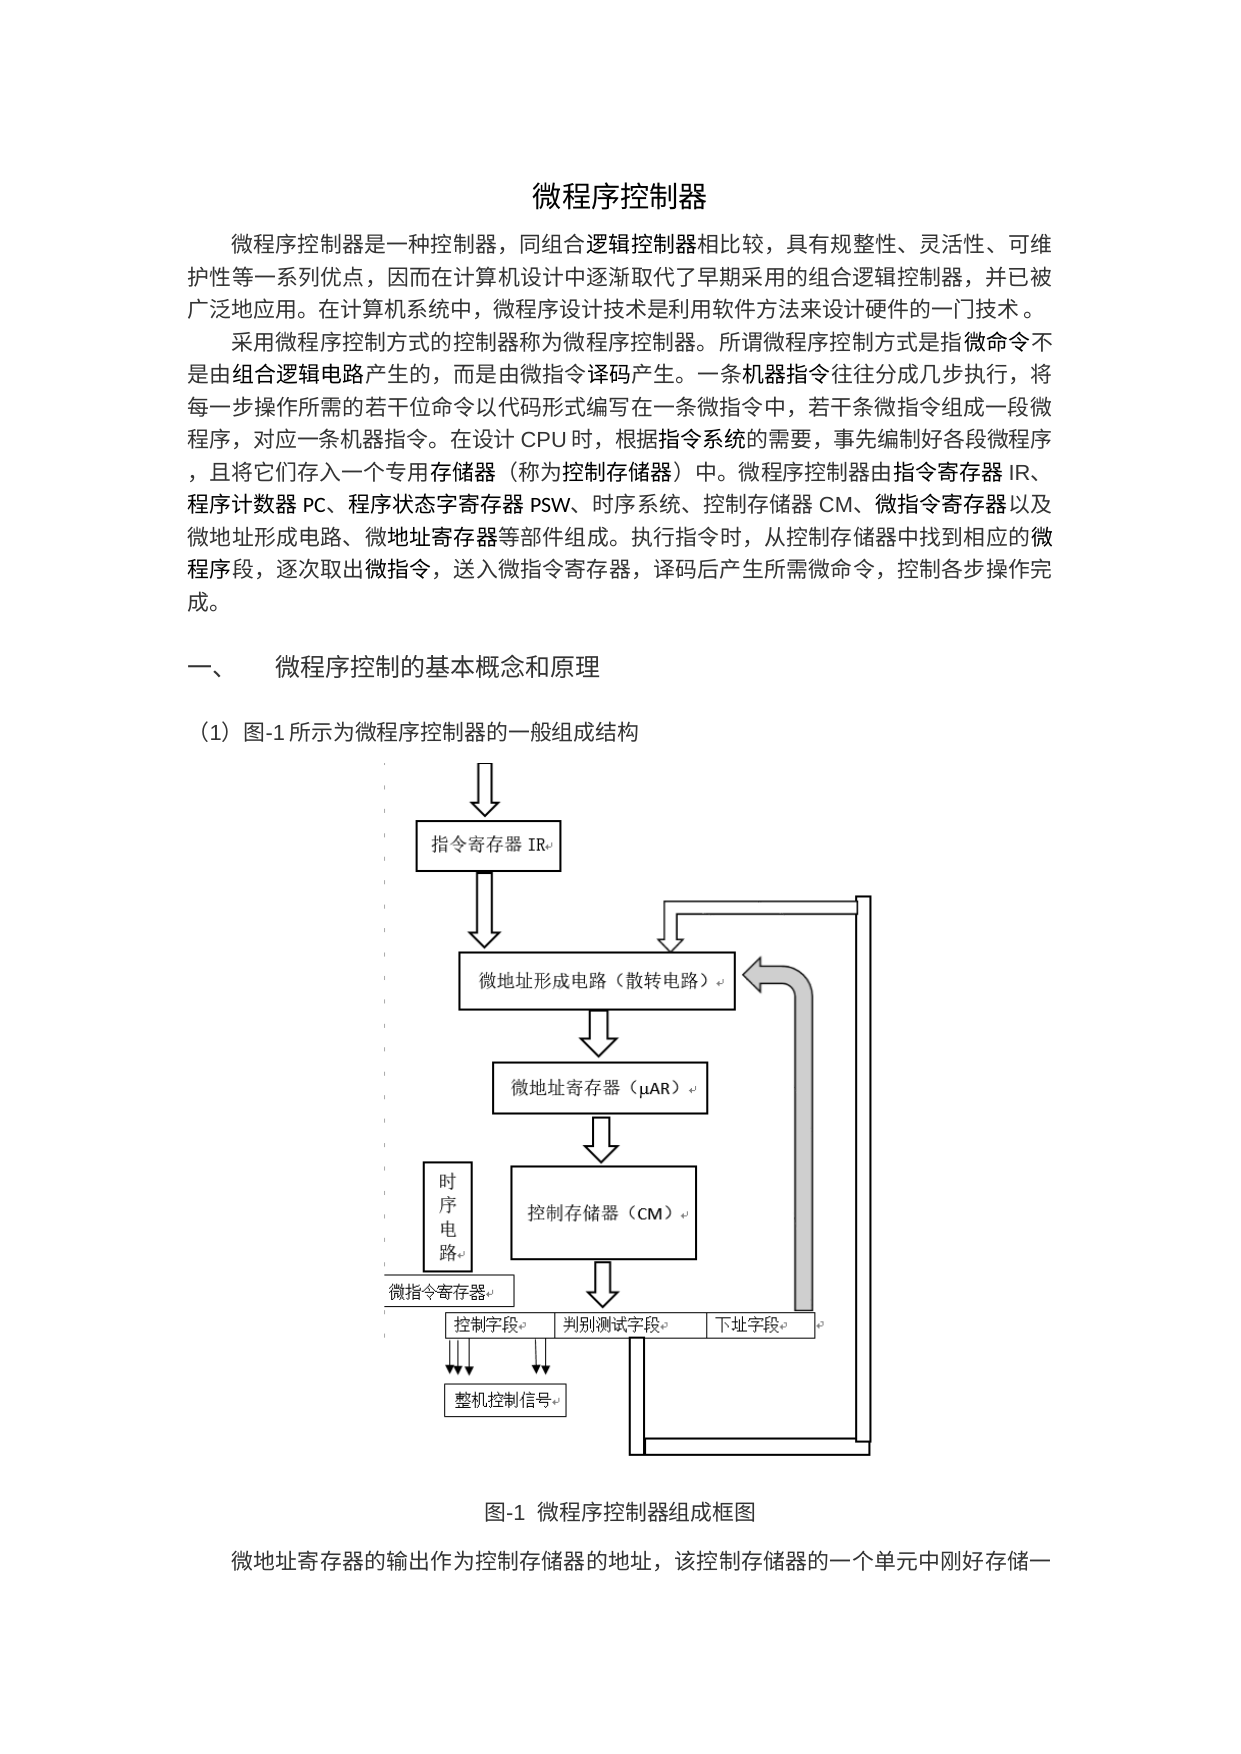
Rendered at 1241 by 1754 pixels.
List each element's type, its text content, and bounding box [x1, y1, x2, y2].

text 微程序控制器 [187, 162, 1053, 227]
picture [384, 763, 899, 1463]
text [187, 1543, 1053, 1576]
text 图-1 微程序控制器组成框图 [187, 1494, 1053, 1527]
list 微程序控制的基本概念和原理 [187, 633, 1053, 698]
text 采用微程序控制方式的控制器称为微程序控制器。所谓微程序控制方式是指微命令不是由组合逻辑电路产生的，而是由微指令译码产生。一条机器指令往往分成几步执行，将每一步操作所需的若干位命令以代码形式编写在一条微指令中，若干条微指令组成一段微程序，对应一条机器指令。在设计CPU时，根据指令系统的需要，事先编制好各段微程序 ，且将它们存入一个专用存储器（称为控制存储器）中。微程序控制器由指令寄存器IR、程序计数器PC、程序状态字寄存器PSW、时序系统、控制存储器CM、微指令寄存器以及微地址形成电路、微地址寄存器等部件组成。执行指令时，从控制存储器中找到相应的微程序段，逐次取出微指令，送入微指令寄存器，译码后产生所需微命令，控制各步操作完成。 [187, 324, 1053, 617]
text 微程序控制器是一种控制器，同组合逻辑控制器相比较，具有规整性、灵活性、可维护性等一系列优点，因而在计算机设计中逐渐取代了早期采用的组合逻辑控制器，并已被广泛地应用。在计算机系统中，微程序设计技术是利用软件方法来设计硬件的一门技术 。 [187, 227, 1053, 324]
text （1）图-1所示为微程序控制器的一般组成结构 [187, 714, 1053, 747]
